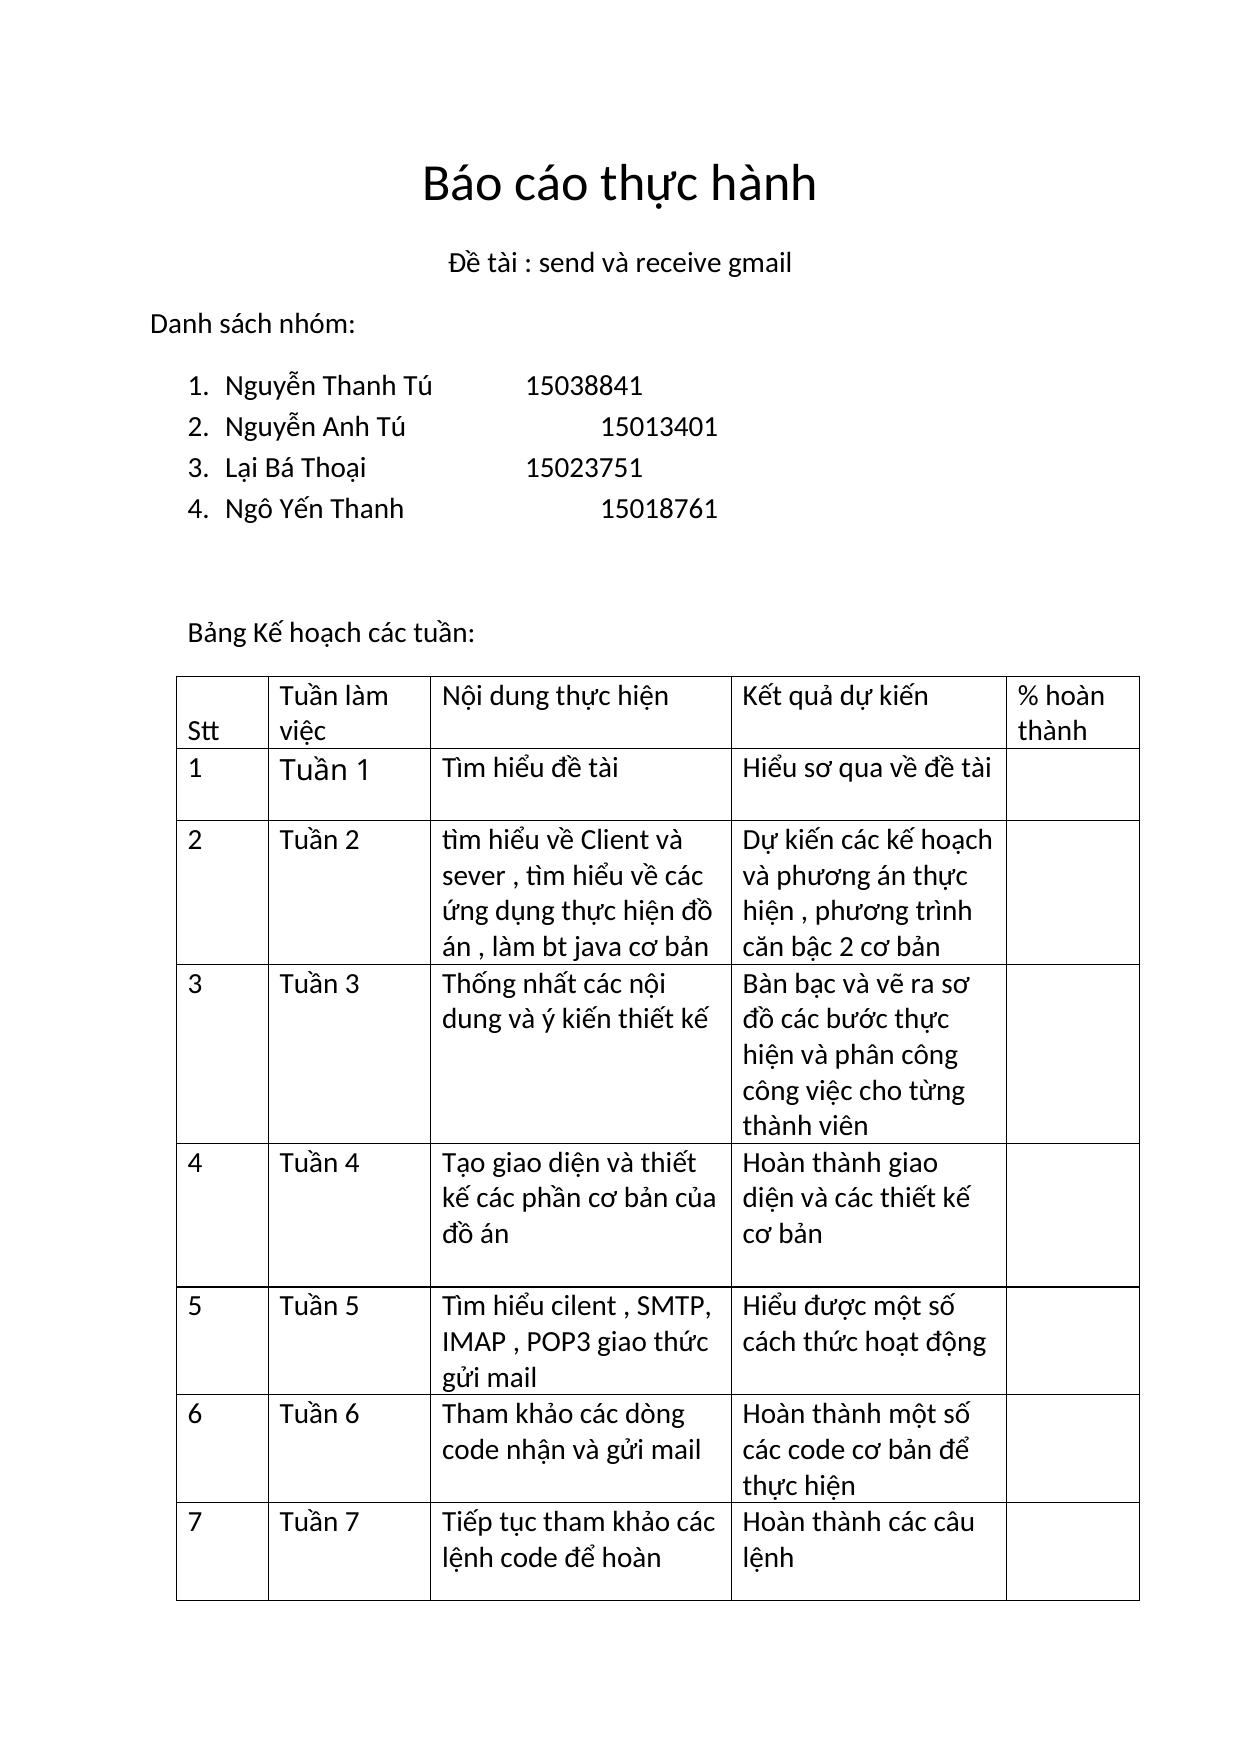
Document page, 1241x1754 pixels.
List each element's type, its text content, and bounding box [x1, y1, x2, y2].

table_header % hoàn thành [1007, 677, 1139, 748]
table_cell [1007, 749, 1139, 820]
table_cell [1007, 1395, 1139, 1502]
list Nguyễn Anh Tú 15013401 [187, 408, 1090, 444]
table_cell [732, 1503, 1006, 1600]
table_cell Tuần 3 [269, 965, 430, 1143]
text Báo cáo thực hành [150, 150, 1090, 213]
table_header Stt [177, 677, 268, 748]
table_cell Tuần 1 [269, 749, 430, 820]
table_cell Tìm hiểu cilent , SMTP, IMAP , POP3 giao thức gửi mail [431, 1288, 731, 1394]
table_cell [1007, 1503, 1139, 1600]
table_cell Hiểu sơ qua về đề tài [732, 749, 1006, 820]
list Nguyễn Thanh Tú 15038841 [187, 367, 1090, 403]
text Bảng Kế hoạch các tuần: [187, 614, 1090, 649]
table_header Nội dung thực hiện [431, 677, 731, 748]
table_cell [1007, 965, 1139, 1143]
table_cell 6 [177, 1395, 268, 1502]
table_cell 4 [177, 1144, 268, 1286]
table_cell Hoàn thành một số các code cơ bản để thực hiện [732, 1395, 1006, 1502]
table_cell Tuần 6 [269, 1395, 430, 1502]
table_cell Hoàn thành giao diện và các thiết kế cơ bản [732, 1144, 1006, 1286]
table_cell Tạo giao diện và thiết kế các phần cơ bản của đồ án [431, 1144, 731, 1286]
table_cell 7 [177, 1503, 268, 1600]
table_cell [1007, 1144, 1139, 1286]
text Danh sách nhóm: [150, 306, 1090, 341]
list Lại Bá Thoại 15023751 [187, 449, 1090, 485]
table_cell Tuần 4 [269, 1144, 430, 1286]
table_cell [1007, 821, 1139, 964]
list Ngô Yến Thanh 15018761 [187, 490, 1090, 526]
table_cell [1007, 1288, 1139, 1394]
table_header Tuần làm việc [269, 677, 430, 748]
table_cell Dự kiến các kế hoạch và phương án thực hiện , phương trình căn bậc 2 cơ bản [732, 821, 1006, 964]
table_cell 3 [177, 965, 268, 1143]
table_cell Tham khảo các dòng code nhận và gửi mail [431, 1395, 731, 1502]
table_cell Tuần 5 [269, 1288, 430, 1394]
table_cell Tuần 7 [269, 1503, 430, 1600]
table_cell Tìm hiểu đề tài [431, 749, 731, 820]
table_cell Bàn bạc và vẽ ra sơ đồ các bước thực hiện và phân công công việc cho từng thành viên [732, 965, 1006, 1143]
text Đề tài : send và receive gmail [150, 244, 1090, 279]
table_cell tìm hiểu về Client và sever , tìm hiểu về các ứng dụng thực hiện đồ án , làm bt java cơ bản [431, 821, 731, 964]
table_cell 1 [177, 749, 268, 820]
table_cell 5 [177, 1288, 268, 1394]
table_cell Tuần 2 [269, 821, 430, 964]
table_cell Hiểu được một số cách thức hoạt động [732, 1288, 1006, 1394]
table_cell 2 [177, 821, 268, 964]
table_cell Thống nhất các nội dung và ý kiến thiết kế [431, 965, 731, 1143]
table_header Kết quả dự kiến [732, 677, 1006, 748]
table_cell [431, 1503, 731, 1600]
